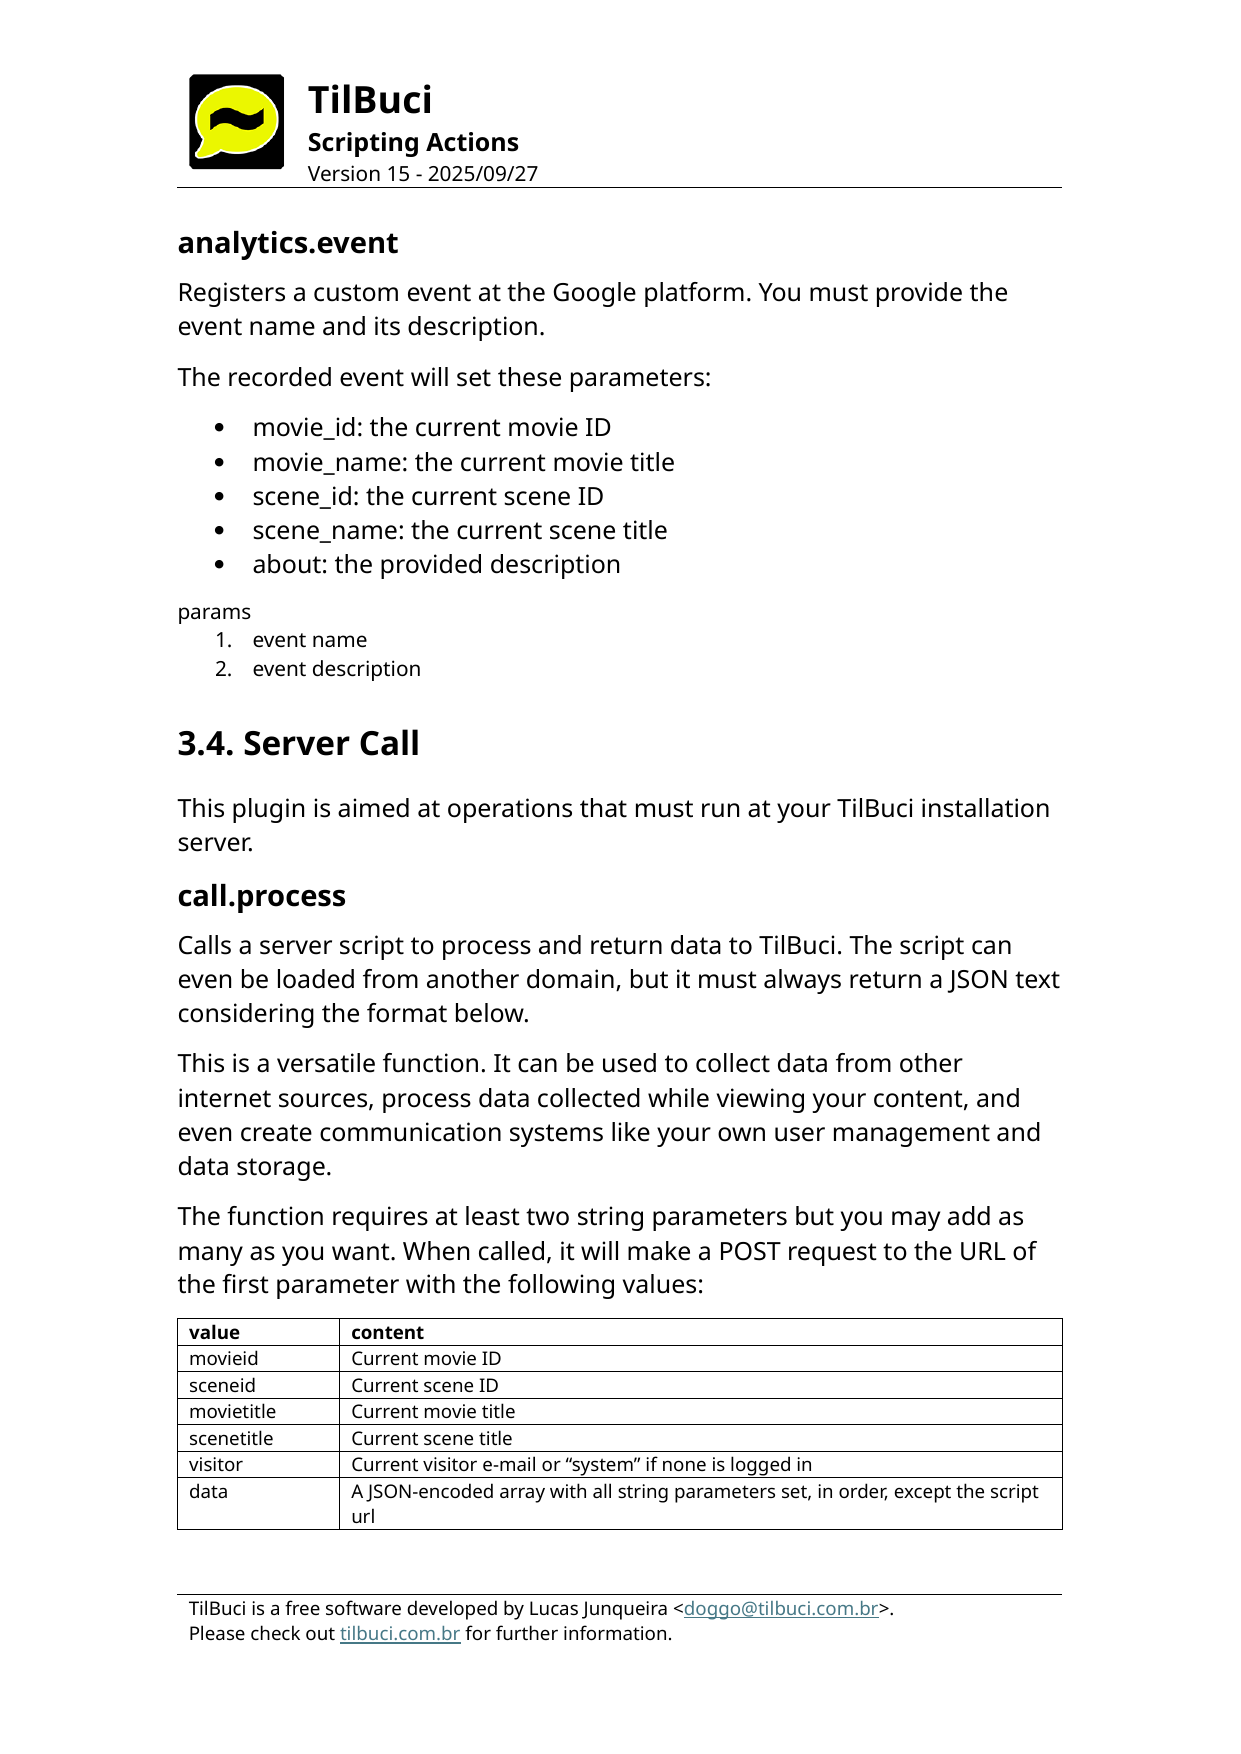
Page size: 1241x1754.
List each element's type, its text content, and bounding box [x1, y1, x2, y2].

list scene_name: the current scene title [215, 512, 1063, 546]
table_cell scenetitle [178, 1425, 339, 1451]
text The recorded event will set these parameters: [177, 359, 1063, 393]
text The function requires at least two string parameters but you may add as many as you want. When called, it will make a POST request to the URL of the first parameter with the following values: [177, 1199, 1063, 1301]
table_cell Current movie ID [340, 1346, 1062, 1371]
subtitle analytics.event [177, 222, 1063, 262]
list movie_id: the current movie ID [215, 410, 1063, 444]
picture [188, 73, 285, 170]
subtitle call.process [177, 875, 1063, 915]
table_cell A JSON-encoded array with all string parameters set, in order, except the script url [340, 1478, 1062, 1529]
table_cell visitor [178, 1452, 339, 1477]
list event name [215, 626, 1063, 654]
table_cell Current movie title [340, 1399, 1062, 1424]
table_cell movietitle [178, 1399, 339, 1424]
list params [177, 597, 1063, 626]
table_cell data [178, 1478, 339, 1529]
list about: the provided description [215, 546, 1063, 580]
table_cell sceneid [178, 1372, 339, 1398]
table_cell Current scene title [340, 1425, 1062, 1451]
list event description [215, 654, 1063, 682]
text Registers a custom event at the Google platform. You must provide the event name and its description. [177, 274, 1063, 343]
text This is a versatile function. It can be used to collect data from other internet sources, process data collected while viewing your content, and even create communication systems like your own user management and data storage. [177, 1046, 1063, 1182]
subtitle 3.4. Server Call [177, 720, 1063, 765]
text This plugin is aimed at operations that must run at your TilBuci installation server. [177, 790, 1063, 858]
text Calls a server script to process and return data to TilBuci. The script can even be loaded from another domain, but it must always return a JSON text considering the format below. [177, 927, 1063, 1029]
table_cell Current scene ID [340, 1372, 1062, 1398]
table_header value [178, 1319, 339, 1344]
list scene_id: the current scene ID [215, 478, 1063, 512]
table_cell movieid [178, 1346, 339, 1371]
table_cell Current visitor e-mail or “system” if none is logged in [340, 1452, 1062, 1477]
list movie_name: the current movie title [215, 444, 1063, 478]
table_header content [340, 1319, 1062, 1344]
